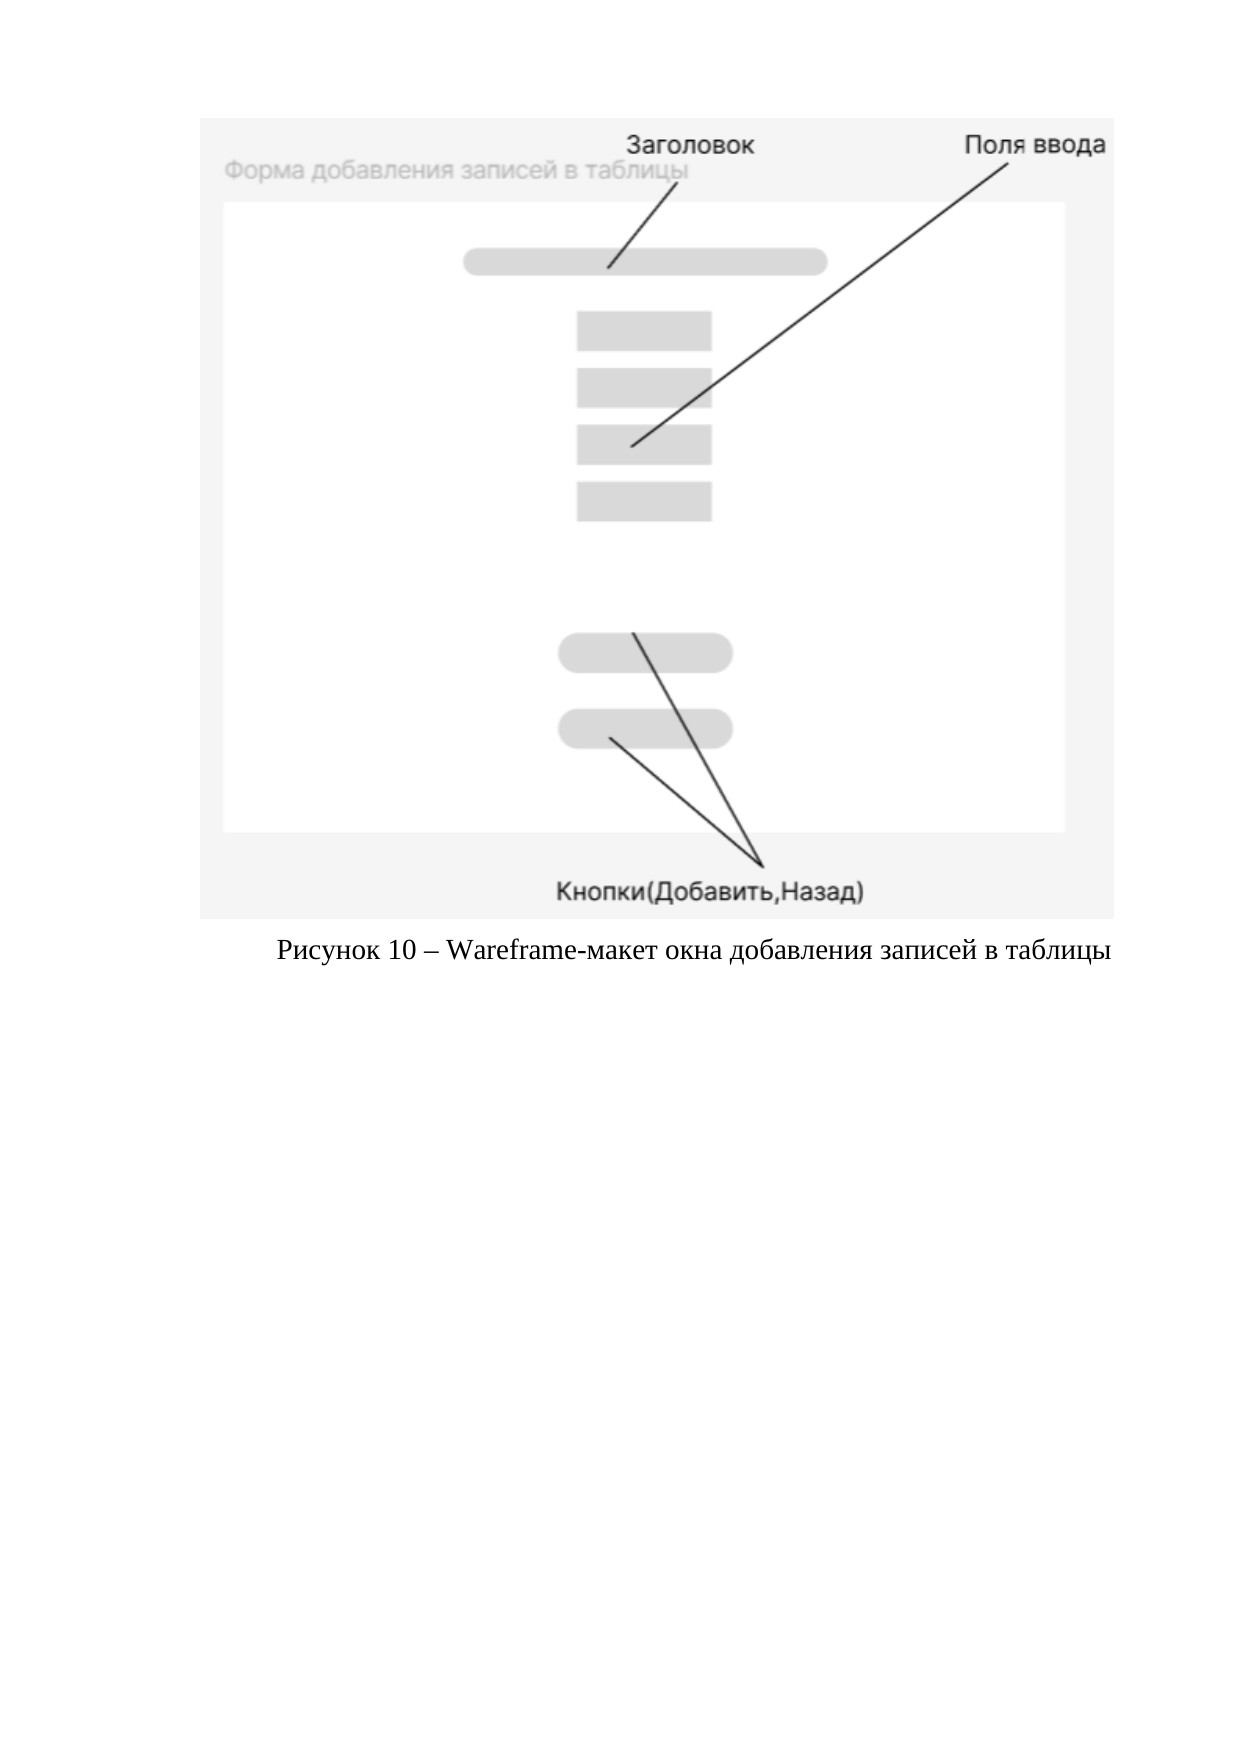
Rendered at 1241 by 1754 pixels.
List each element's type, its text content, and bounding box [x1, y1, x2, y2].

picture [200, 118, 1115, 919]
text Рисунок 10 – Wareframe-макет окна добавления записей в таблицы [162, 932, 1152, 966]
